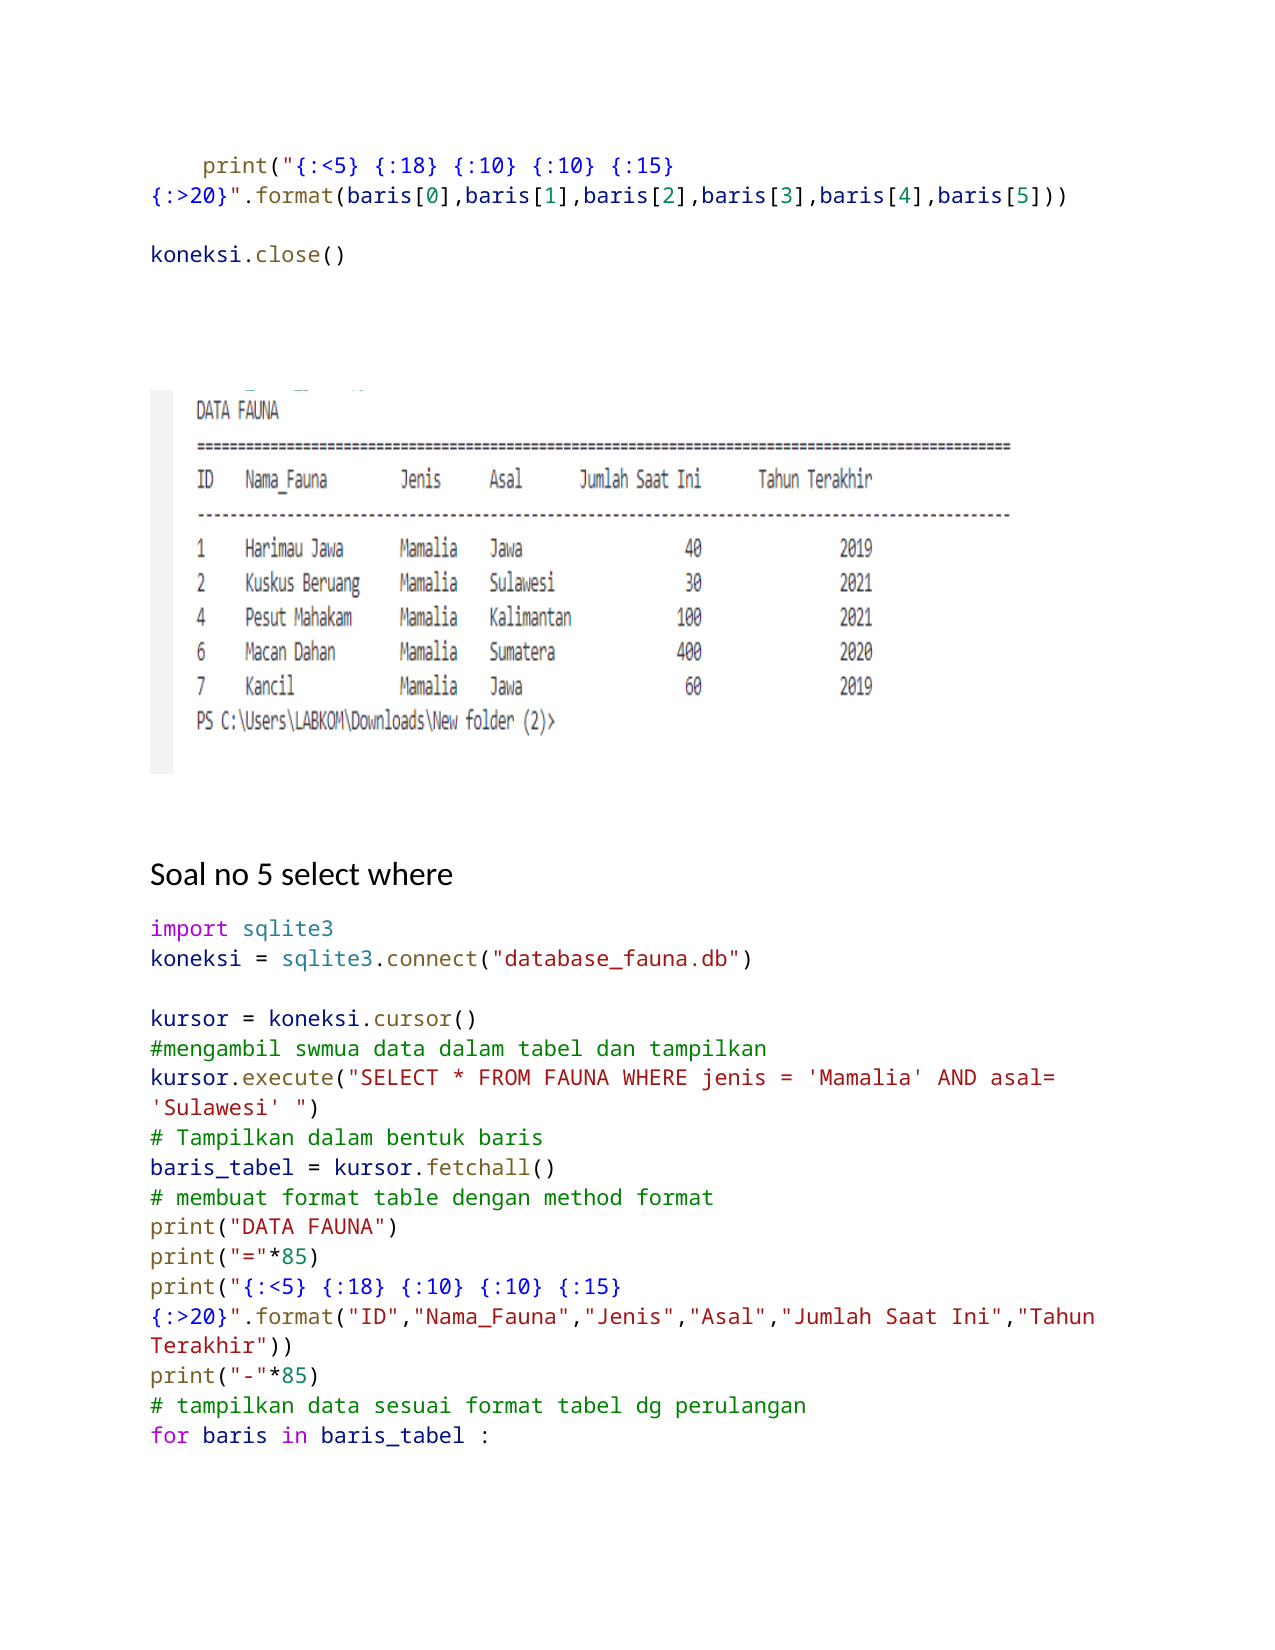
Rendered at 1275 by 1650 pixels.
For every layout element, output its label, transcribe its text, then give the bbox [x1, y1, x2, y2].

text print("{:<5} {:18} {:10} {:10} {:15} {:>20}".format("ID","Nama_Fauna","Jenis","Asal","Jumlah Saat Ini","Tahun Terakhir")) [150, 1271, 1125, 1360]
text import sqlite3 [150, 913, 1125, 943]
text baris_tabel = kursor.fetchall() [150, 1152, 1125, 1181]
text print("DATA FAUNA") [150, 1211, 1125, 1241]
text koneksi = sqlite3.connect("database_fauna.db") [150, 943, 1125, 973]
text # Tampilkan dalam bentuk baris [150, 1122, 1125, 1152]
text print("="*85) [150, 1241, 1125, 1271]
text kursor = koneksi.cursor() [150, 1003, 1125, 1032]
text print("{:<5} {:18} {:10} {:10} {:15} {:>20}".format(baris[0],baris[1],baris[2],baris[3],baris[4],baris[5])) [150, 150, 1125, 209]
text # tampilkan data sesuai format tabel dg perulangan [150, 1390, 1125, 1420]
text for baris in baris_tabel : [150, 1420, 1125, 1449]
text #mengambil swmua data dalam tabel dan tampilkan [150, 1032, 1125, 1062]
text print("-"*85) [150, 1360, 1125, 1390]
text Soal no 5 select where [150, 853, 1125, 893]
picture [150, 390, 1044, 774]
text koneksi.close() [150, 239, 1125, 269]
text kursor.execute("SELECT * FROM FAUNA WHERE jenis = 'Mamalia' AND asal= 'Sulawesi' ") [150, 1062, 1125, 1122]
text # membuat format table dengan method format [150, 1181, 1125, 1211]
